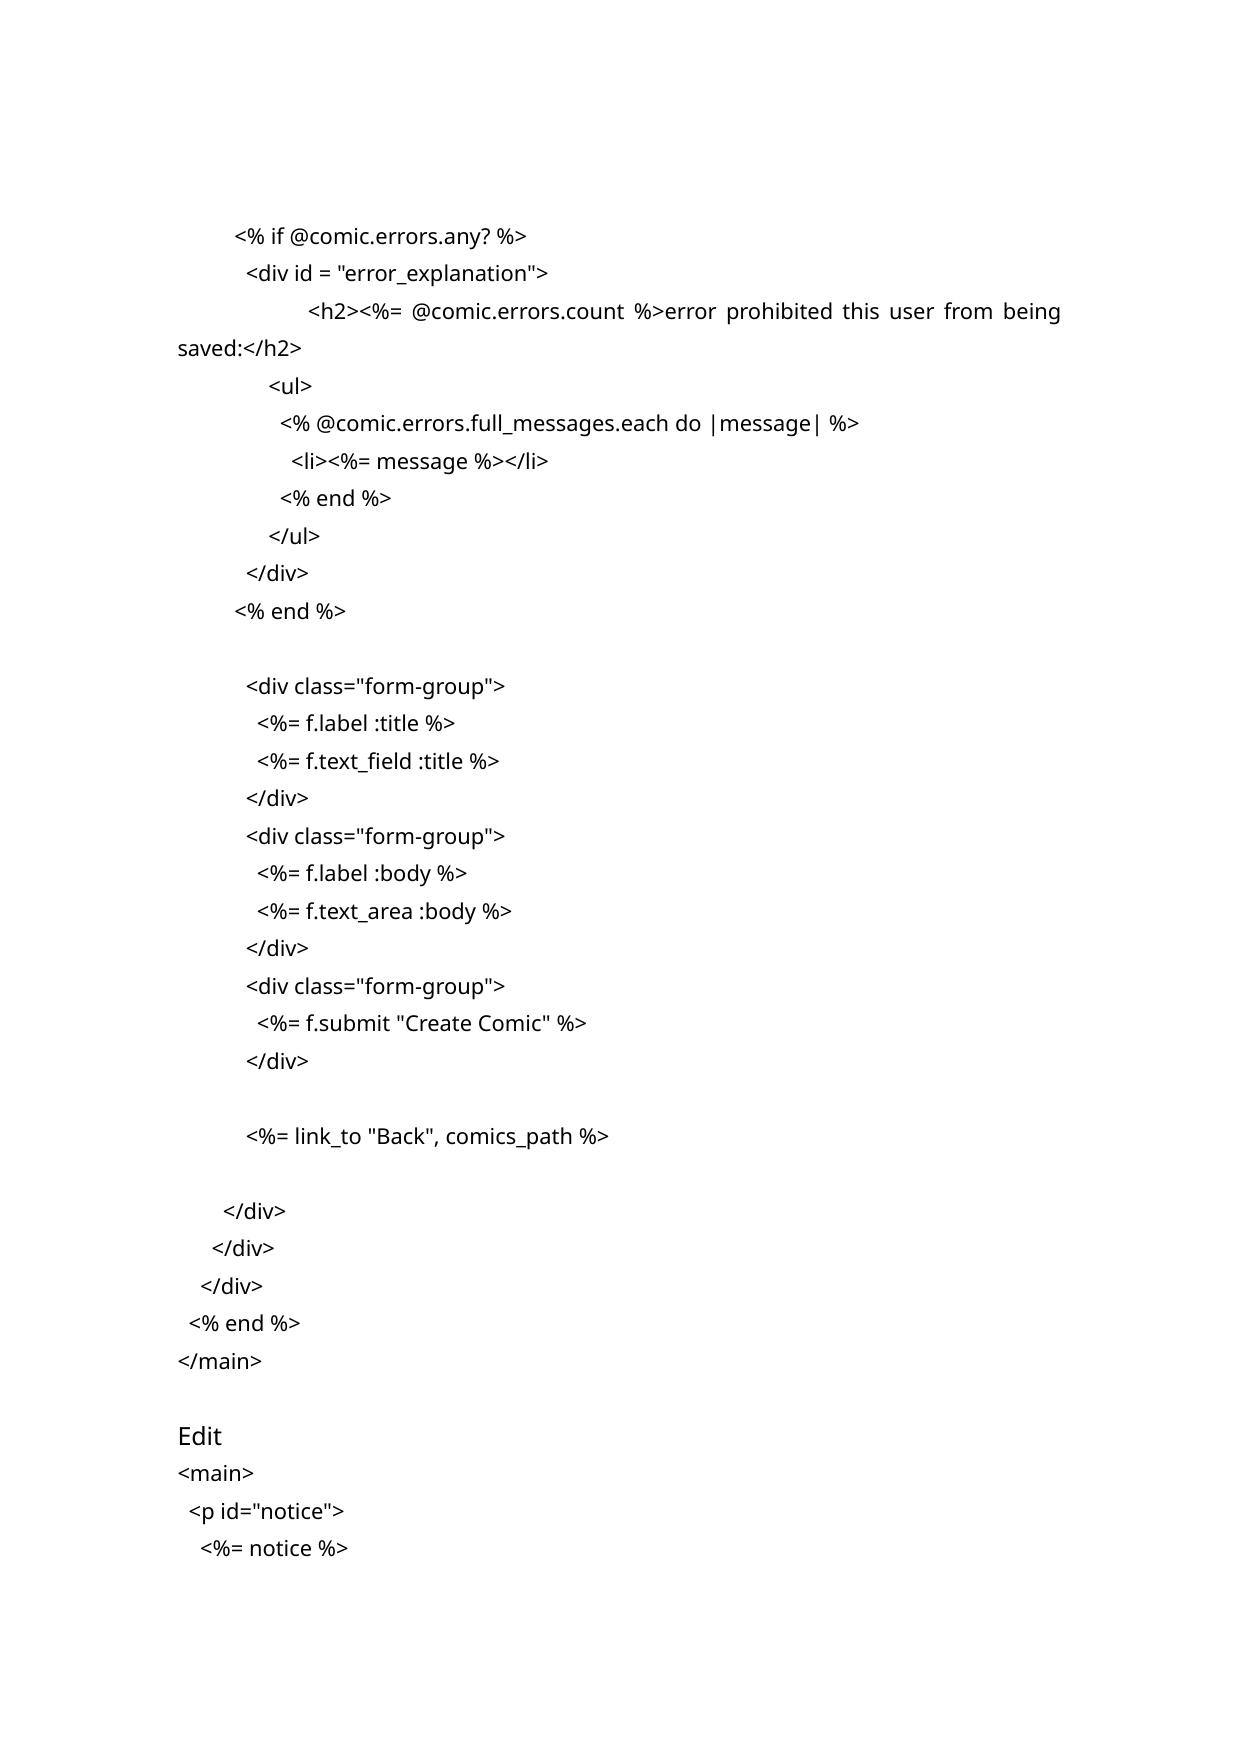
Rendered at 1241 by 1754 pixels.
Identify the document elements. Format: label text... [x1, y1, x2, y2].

text <%= f.text_area :body %> [177, 892, 1063, 929]
text <li><%= message %></li> [177, 442, 1063, 479]
text <div id = "error_explanation"> [177, 254, 1063, 292]
text </div> [177, 1267, 1063, 1304]
text </div> [177, 929, 1063, 967]
text <%= link_to "Back", comics_path %> [177, 1117, 1063, 1154]
text </div> [177, 1229, 1063, 1267]
text </div> [177, 1192, 1063, 1229]
text <% end %> [177, 592, 1063, 629]
text </ul> [177, 517, 1063, 554]
text <div class="form-group"> [177, 817, 1063, 854]
text </div> [177, 779, 1063, 817]
text <% if @comic.errors.any? %> [177, 217, 1063, 254]
text <% end %> [177, 479, 1063, 517]
text <p id="notice"> [177, 1492, 1063, 1529]
text </main> [177, 1342, 1063, 1379]
text <div class="form-group"> [177, 967, 1063, 1004]
text <% end %> [177, 1304, 1063, 1342]
text <%= f.label :body %> [177, 854, 1063, 892]
text <main> [177, 1454, 1063, 1492]
text <% @comic.errors.full_messages.each do |message| %> [177, 404, 1063, 442]
text <div class="form-group"> [177, 667, 1063, 704]
text <%= f.submit "Create Comic" %> [177, 1004, 1063, 1042]
text <%= f.text_field :title %> [177, 742, 1063, 779]
text </div> [177, 554, 1063, 592]
text </div> [177, 1042, 1063, 1079]
subtitle Edit [177, 1417, 1063, 1454]
text <ul> [177, 367, 1063, 404]
text <%= notice %> [177, 1529, 1063, 1567]
text <%= f.label :title %> [177, 704, 1063, 742]
text <h2><%= @comic.errors.count %>error prohibited this user from being saved:</h2> [177, 292, 1063, 367]
